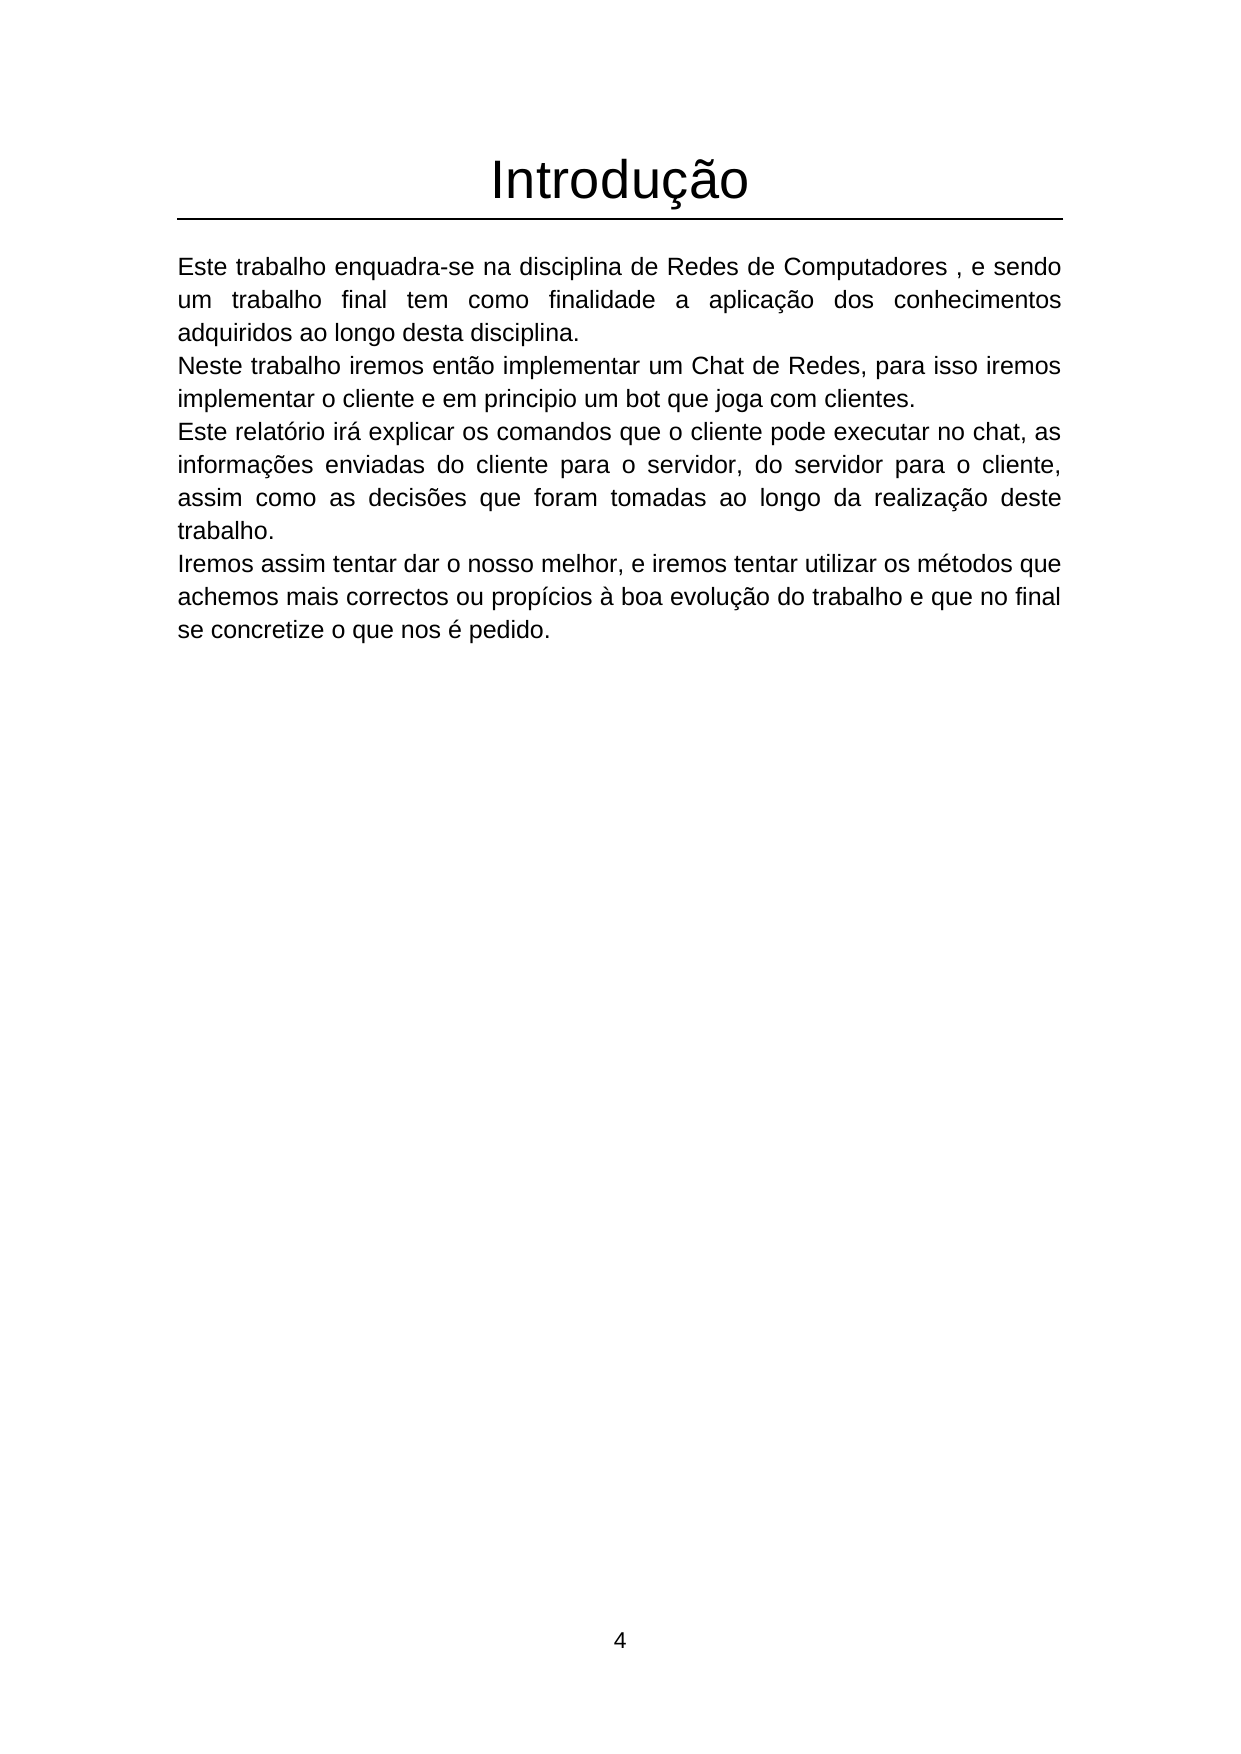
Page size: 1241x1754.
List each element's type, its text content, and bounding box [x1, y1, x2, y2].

text Este trabalho enquadra-se na disciplina de Redes de Computadores , e sendo um trabalho final tem como finalidade a aplicação dos conhecimentos adquiridos ao longo desta disciplina. [177, 252, 1063, 346]
text Iremos assim tentar dar o nosso melhor, e iremos tentar utilizar os métodos que achemos mais correctos ou propícios à boa evolução do trabalho e que no final se concretize o que nos é pedido. [177, 549, 1063, 643]
text Este relatório irá explicar os comandos que o cliente pode executar no chat, as informações enviadas do cliente para o servidor, do servidor para o cliente, assim como as decisões que foram tomadas ao longo da realização deste trabalho. [177, 417, 1063, 544]
text Neste trabalho iremos então implementar um Chat de Redes, para isso iremos implementar o cliente e em principio um bot que joga com clientes. [177, 351, 1063, 412]
title Introdução [177, 148, 1063, 218]
